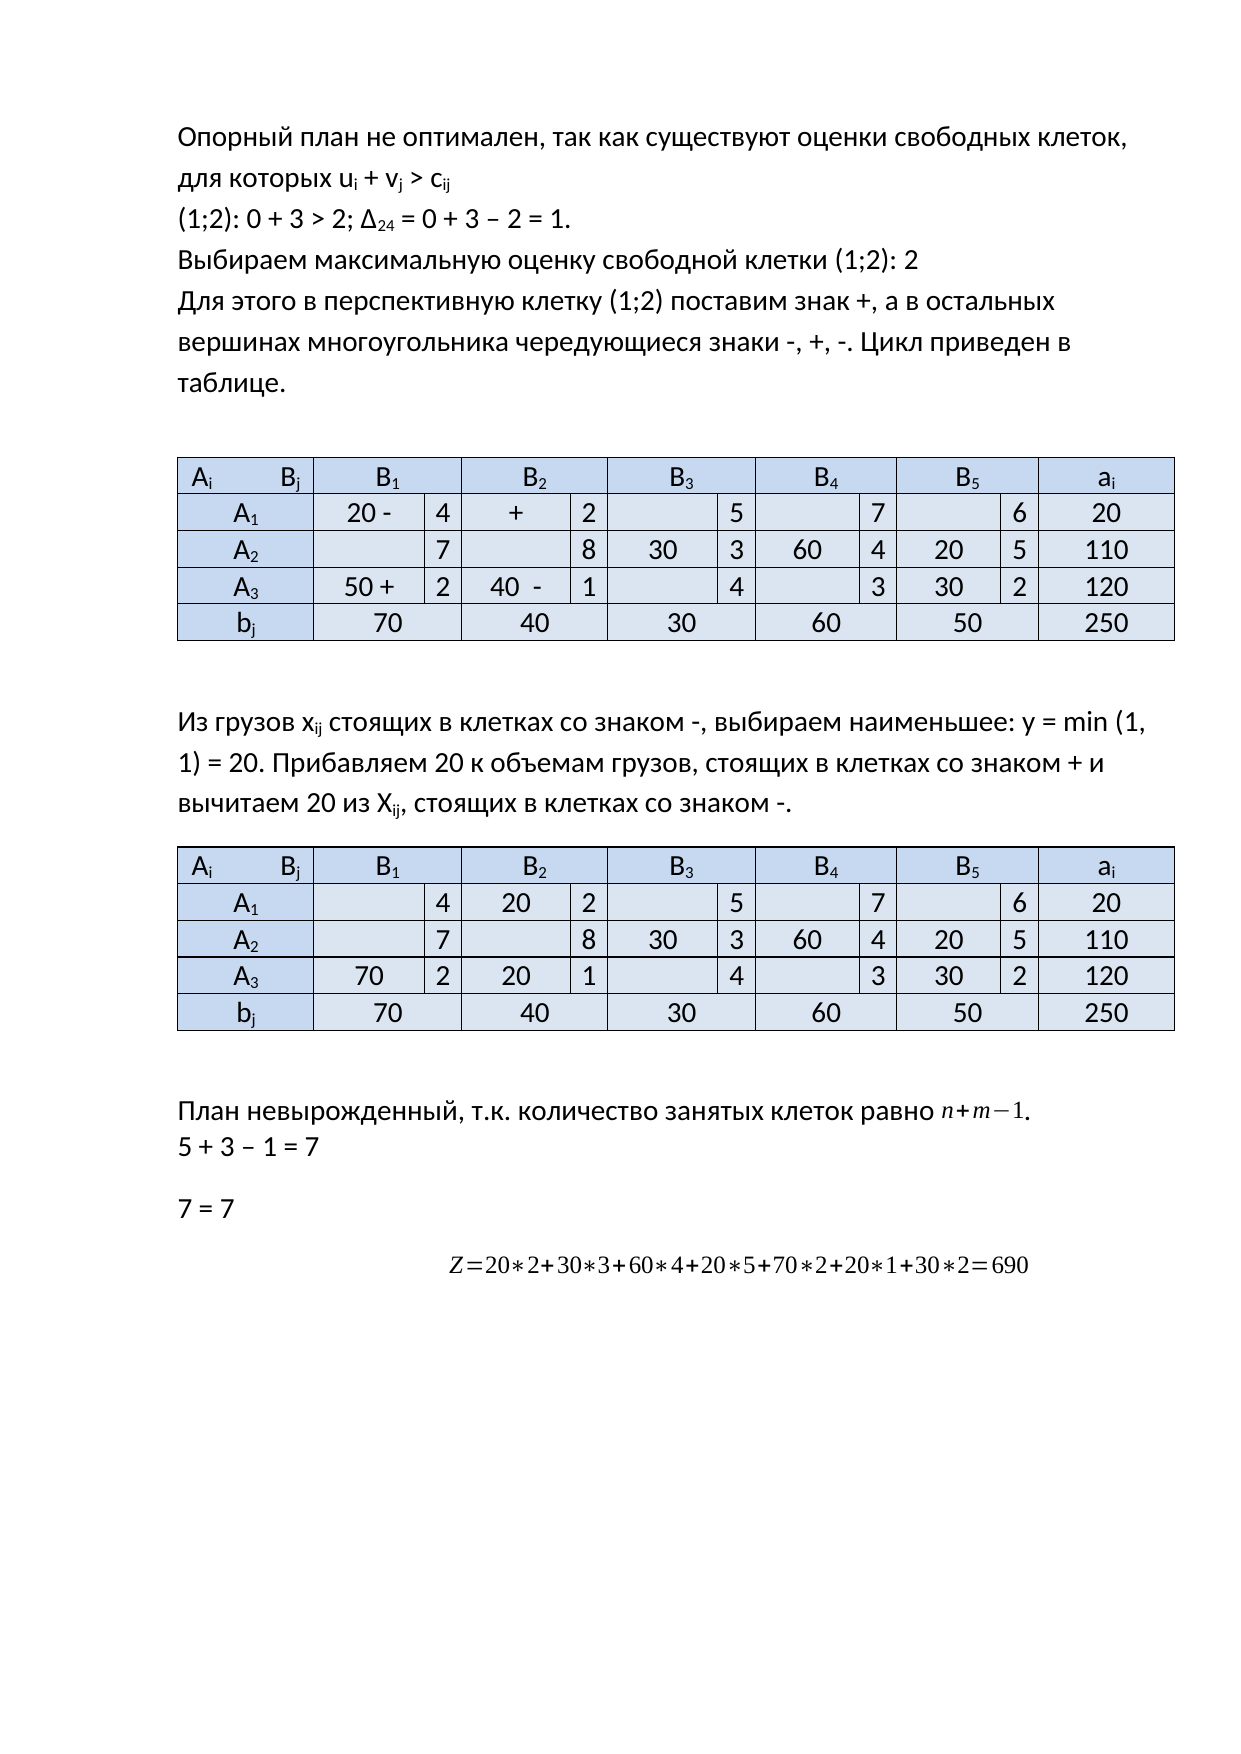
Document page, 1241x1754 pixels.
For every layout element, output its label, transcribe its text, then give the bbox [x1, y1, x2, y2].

table_header B2 [462, 848, 607, 883]
table_cell 8 [571, 921, 607, 956]
table_cell [608, 884, 717, 920]
table_cell 4 [860, 921, 896, 956]
text 5 + 3 – 1 = 7 [177, 1128, 1152, 1164]
table_cell 5 [718, 494, 755, 530]
table_cell 1 [571, 958, 607, 993]
table_cell 20 [897, 531, 1000, 567]
table_cell 250 [1039, 604, 1174, 640]
table_cell [462, 921, 570, 956]
table_cell 30 [897, 568, 1000, 603]
text Опорный план не оптимален, так как существуют оценки свободных клеток, для которых ui + vj > cij (1;2): 0 + 3 > 2; ∆24 = 0 + 3 – 2 = 1. Выбираем максимальную оценку свободной клетки (1;2): 2 Для этого в перспективную клетку (1;2) поставим знак +, а в остальных вершинах многоугольника чередующиеся знаки -, +, -. Цикл приведен в таблице. [177, 118, 1152, 432]
table_cell 7 [425, 921, 461, 956]
table_header ai [1039, 848, 1174, 883]
table_cell [314, 531, 424, 567]
table_cell 20 [897, 921, 1000, 956]
table_cell 1 [571, 568, 607, 603]
table_cell 6 [1001, 494, 1038, 530]
table_cell 3 [718, 531, 755, 567]
table_cell [608, 568, 717, 603]
table_cell 40 [462, 604, 607, 640]
table_cell + [462, 494, 570, 530]
table_cell 30 [608, 531, 717, 567]
table_cell 60 [756, 531, 859, 567]
table_cell 110 [1039, 531, 1174, 567]
table_cell 7 [860, 494, 896, 530]
table_cell 120 [1039, 958, 1174, 993]
table_cell 2 [1001, 568, 1038, 603]
table_header B3 [608, 458, 755, 493]
table_cell 20 [1039, 884, 1174, 920]
table_cell 5 [1001, 531, 1038, 567]
table_cell 60 [756, 604, 896, 640]
table_header B4 [756, 848, 896, 883]
table_header B5 [897, 848, 1038, 883]
table_cell A2 [178, 921, 313, 956]
table_cell 30 [608, 994, 755, 1030]
table_cell [314, 921, 424, 956]
table_cell 70 [314, 604, 461, 640]
table_cell 110 [1039, 921, 1174, 956]
text План невырожденный, т.к. количество занятых клеток равно . [177, 1092, 1152, 1128]
table_cell A1 [178, 884, 313, 920]
table_cell 3 [718, 921, 755, 956]
table_cell 2 [571, 494, 607, 530]
table_cell 20 [462, 958, 570, 993]
table_cell 4 [425, 884, 461, 920]
table_header B4 [756, 458, 896, 493]
table_cell 70 [314, 994, 461, 1030]
table_cell 7 [425, 531, 461, 567]
table_cell 20 [1039, 494, 1174, 530]
table_cell 2 [1001, 958, 1038, 993]
table_cell 30 [608, 921, 717, 956]
table_cell [756, 884, 859, 920]
table_cell 30 [897, 958, 1000, 993]
table_header B1 [314, 458, 461, 493]
table_cell 5 [718, 884, 755, 920]
table_cell 20 [462, 884, 570, 920]
table_cell 3 [860, 958, 896, 993]
table_cell [314, 884, 424, 920]
table_cell 4 [718, 958, 755, 993]
table_cell 7 [860, 884, 896, 920]
table_header Ai Bj [178, 458, 313, 493]
table_cell A2 [178, 531, 313, 567]
table_cell [756, 958, 859, 993]
table_cell [756, 568, 859, 603]
table_cell A3 [178, 568, 313, 603]
table_cell 6 [1001, 884, 1038, 920]
table_cell bj [178, 994, 313, 1030]
table_cell 2 [425, 958, 461, 993]
table_header B2 [462, 458, 607, 493]
table_cell 50 [897, 994, 1038, 1030]
table_cell 120 [1039, 568, 1174, 603]
table_cell 20 - [314, 494, 424, 530]
table_cell A3 [178, 958, 313, 993]
table_header B3 [608, 848, 755, 883]
table_cell [608, 494, 717, 530]
table_cell [756, 494, 859, 530]
table_cell [608, 958, 717, 993]
table_cell 5 [1001, 921, 1038, 956]
text Из грузов хij стоящих в клетках со знаком -, выбираем наименьшее: у = min (1, 1) = 20. Прибавляем 20 к объемам грузов, стоящих в клетках со знаком + и вычитаем 20 из Хij, стоящих в клетках со знаком -. [177, 703, 1152, 820]
table_cell 70 [314, 958, 424, 993]
table_cell 50 + [314, 568, 424, 603]
table_cell 30 [608, 604, 755, 640]
table_cell 8 [571, 531, 607, 567]
table_header ai [1039, 458, 1174, 493]
table_cell bj [178, 604, 313, 640]
table_cell 40 [462, 994, 607, 1030]
table_cell 40 - [462, 568, 570, 603]
table_cell 60 [756, 994, 896, 1030]
table_cell 2 [425, 568, 461, 603]
table_cell 60 [756, 921, 859, 956]
table_cell [897, 884, 1000, 920]
table_cell [462, 531, 570, 567]
table_cell 4 [860, 531, 896, 567]
table_header Ai Bj [178, 848, 313, 883]
table_cell [897, 494, 1000, 530]
table_cell 4 [425, 494, 461, 530]
table_cell 4 [718, 568, 755, 603]
table_cell 250 [1039, 994, 1174, 1030]
table_cell 2 [571, 884, 607, 920]
text 7 = 7 [177, 1190, 1152, 1226]
table_cell 50 [897, 604, 1038, 640]
table_cell 3 [860, 568, 896, 603]
table_header B1 [314, 848, 461, 883]
table_cell A1 [178, 494, 313, 530]
table_header B5 [897, 458, 1038, 493]
